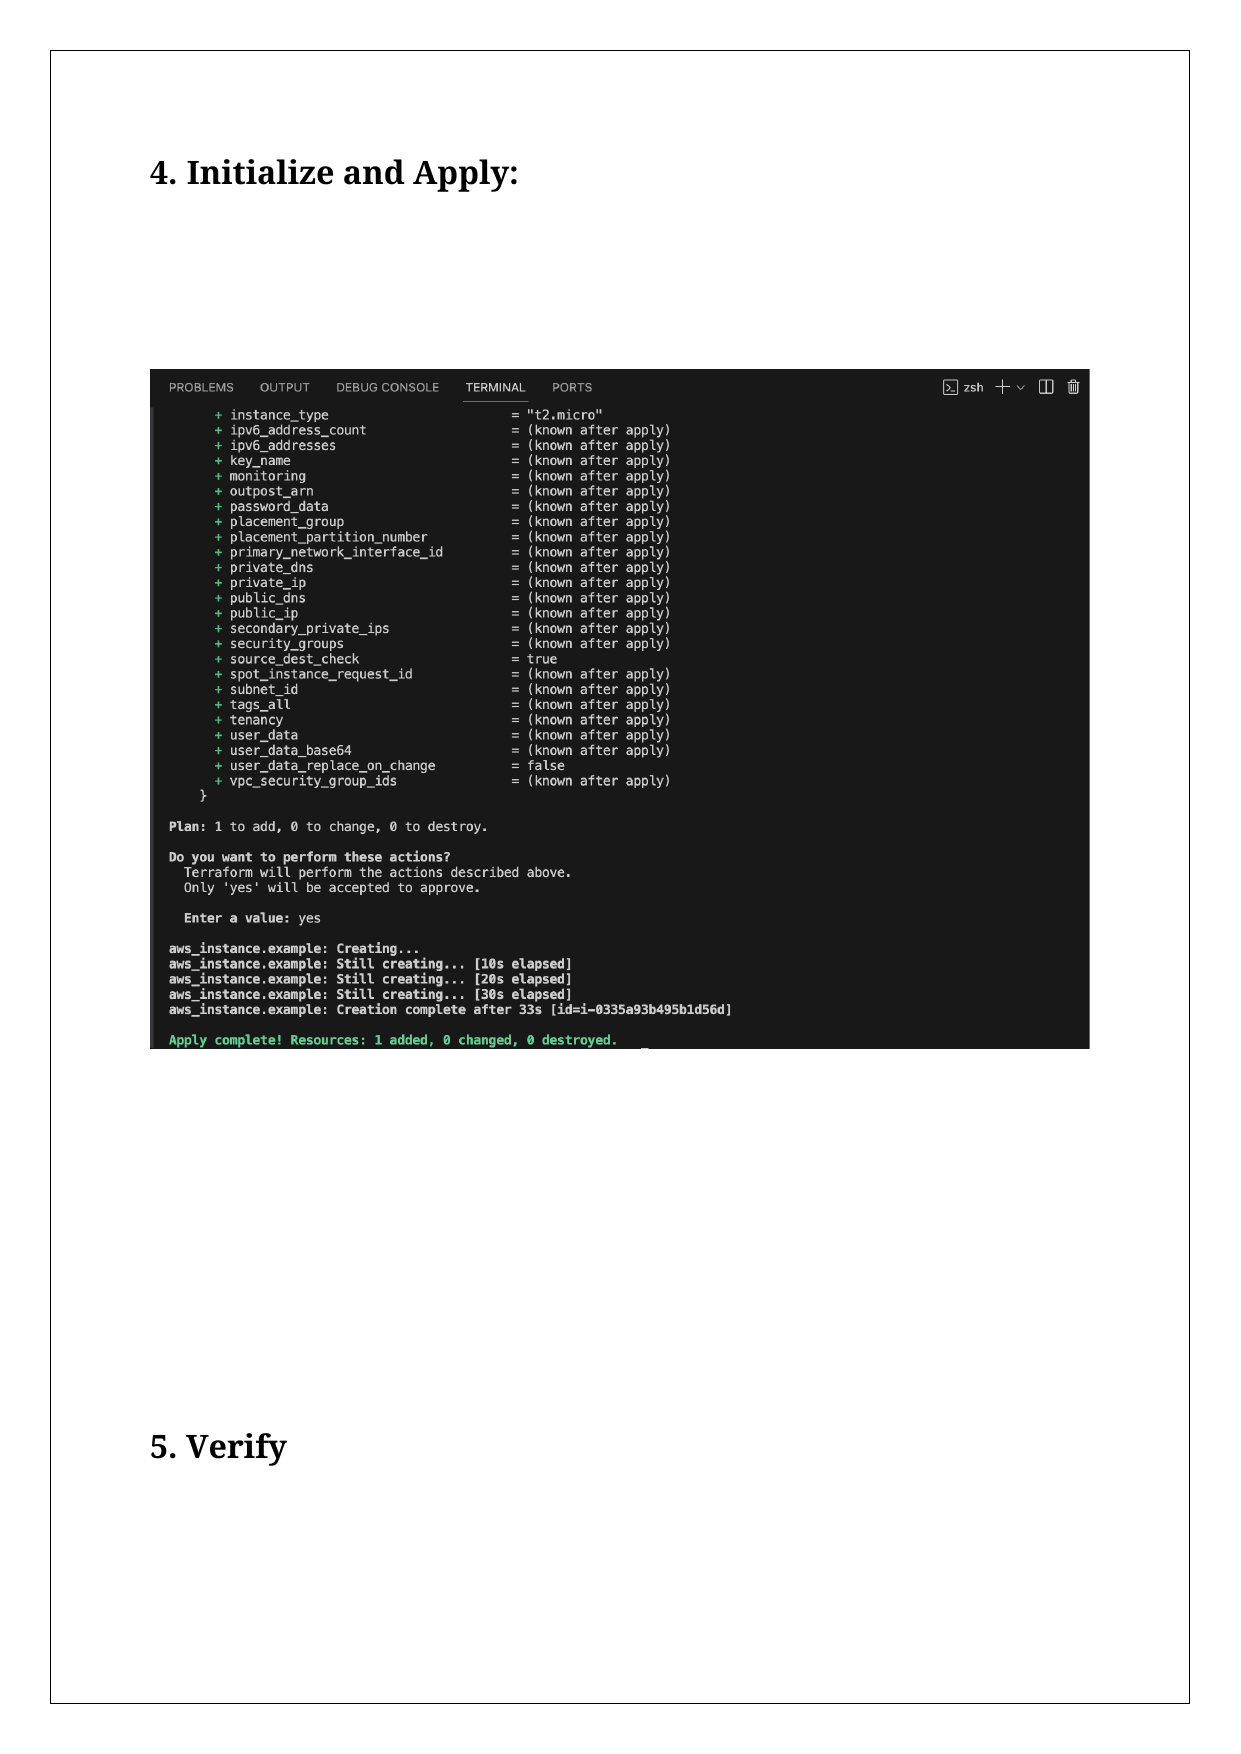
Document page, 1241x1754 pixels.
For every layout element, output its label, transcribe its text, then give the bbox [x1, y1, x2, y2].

text 5. Verify [150, 1424, 1090, 1468]
picture [150, 369, 1090, 1049]
text 4. Initialize and Apply: [150, 150, 1090, 194]
